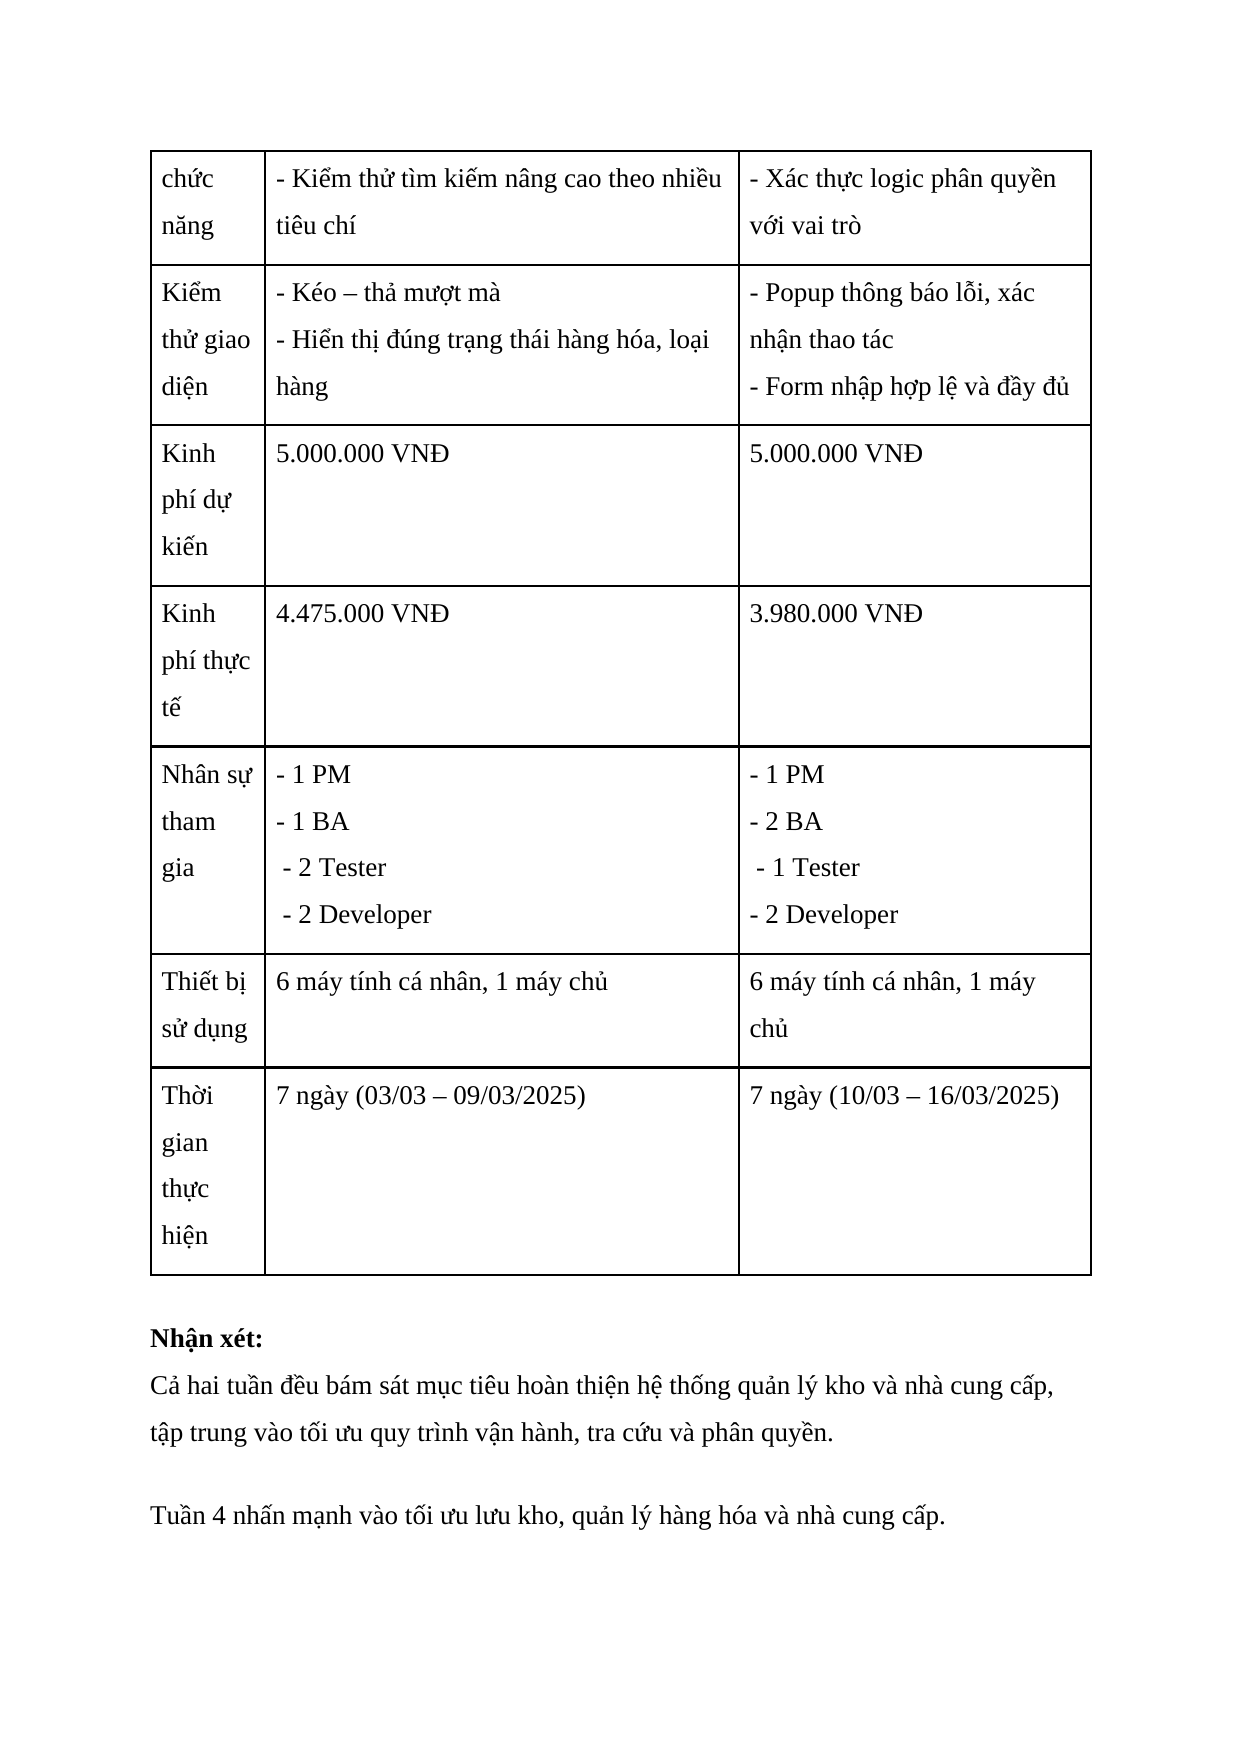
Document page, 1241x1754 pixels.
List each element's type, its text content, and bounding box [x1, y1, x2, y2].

table_cell - 1 PM - 1 BA - 2 Tester - 2 Developer [266, 748, 738, 953]
table_cell Kinh phí thực tế [152, 587, 264, 745]
table_cell 6 máy tính cá nhân, 1 máy chủ [266, 955, 738, 1066]
table_cell 5.000.000 VNĐ [740, 426, 1090, 585]
text Tuần 4 nhấn mạnh vào tối ưu lưu kho, quản lý hàng hóa và nhà cung cấp. [150, 1499, 1090, 1570]
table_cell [740, 152, 1090, 264]
table_cell Nhân sự tham gia [152, 748, 264, 953]
table_cell 7 ngày (10/03 – 16/03/2025) [740, 1069, 1090, 1274]
table_cell - 1 PM - 2 BA - 1 Tester - 2 Developer [740, 748, 1090, 953]
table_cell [266, 152, 738, 264]
table_cell 7 ngày (03/03 – 09/03/2025) [266, 1069, 738, 1274]
table_cell 6 máy tính cá nhân, 1 máy chủ [740, 955, 1090, 1066]
table_cell Kiểm thử chức năng [152, 152, 264, 264]
table_cell Kinh phí dự kiến [152, 426, 264, 585]
table_cell 3.980.000 VNĐ [740, 587, 1090, 745]
table_cell Thiết bị sử dụng [152, 955, 264, 1066]
table_cell 5.000.000 VNĐ [266, 426, 738, 585]
text Nhận xét: [150, 1322, 1090, 1353]
table_cell Kiểm thử giao diện [152, 266, 264, 424]
table_cell - Kéo – thả mượt mà - Hiển thị đúng trạng thái hàng hóa, loại hàng [266, 266, 738, 424]
table_cell 4.475.000 VNĐ [266, 587, 738, 745]
table_cell Thời gian thực hiện [152, 1069, 264, 1274]
table_cell - Popup thông báo lỗi, xác nhận thao tác - Form nhập hợp lệ và đầy đủ [740, 266, 1090, 424]
text Cả hai tuần đều bám sát mục tiêu hoàn thiện hệ thống quản lý kho và nhà cung cấp, tập trung vào tối ưu quy trình vận hành, tra cứu và phân quyền. [150, 1369, 1090, 1486]
